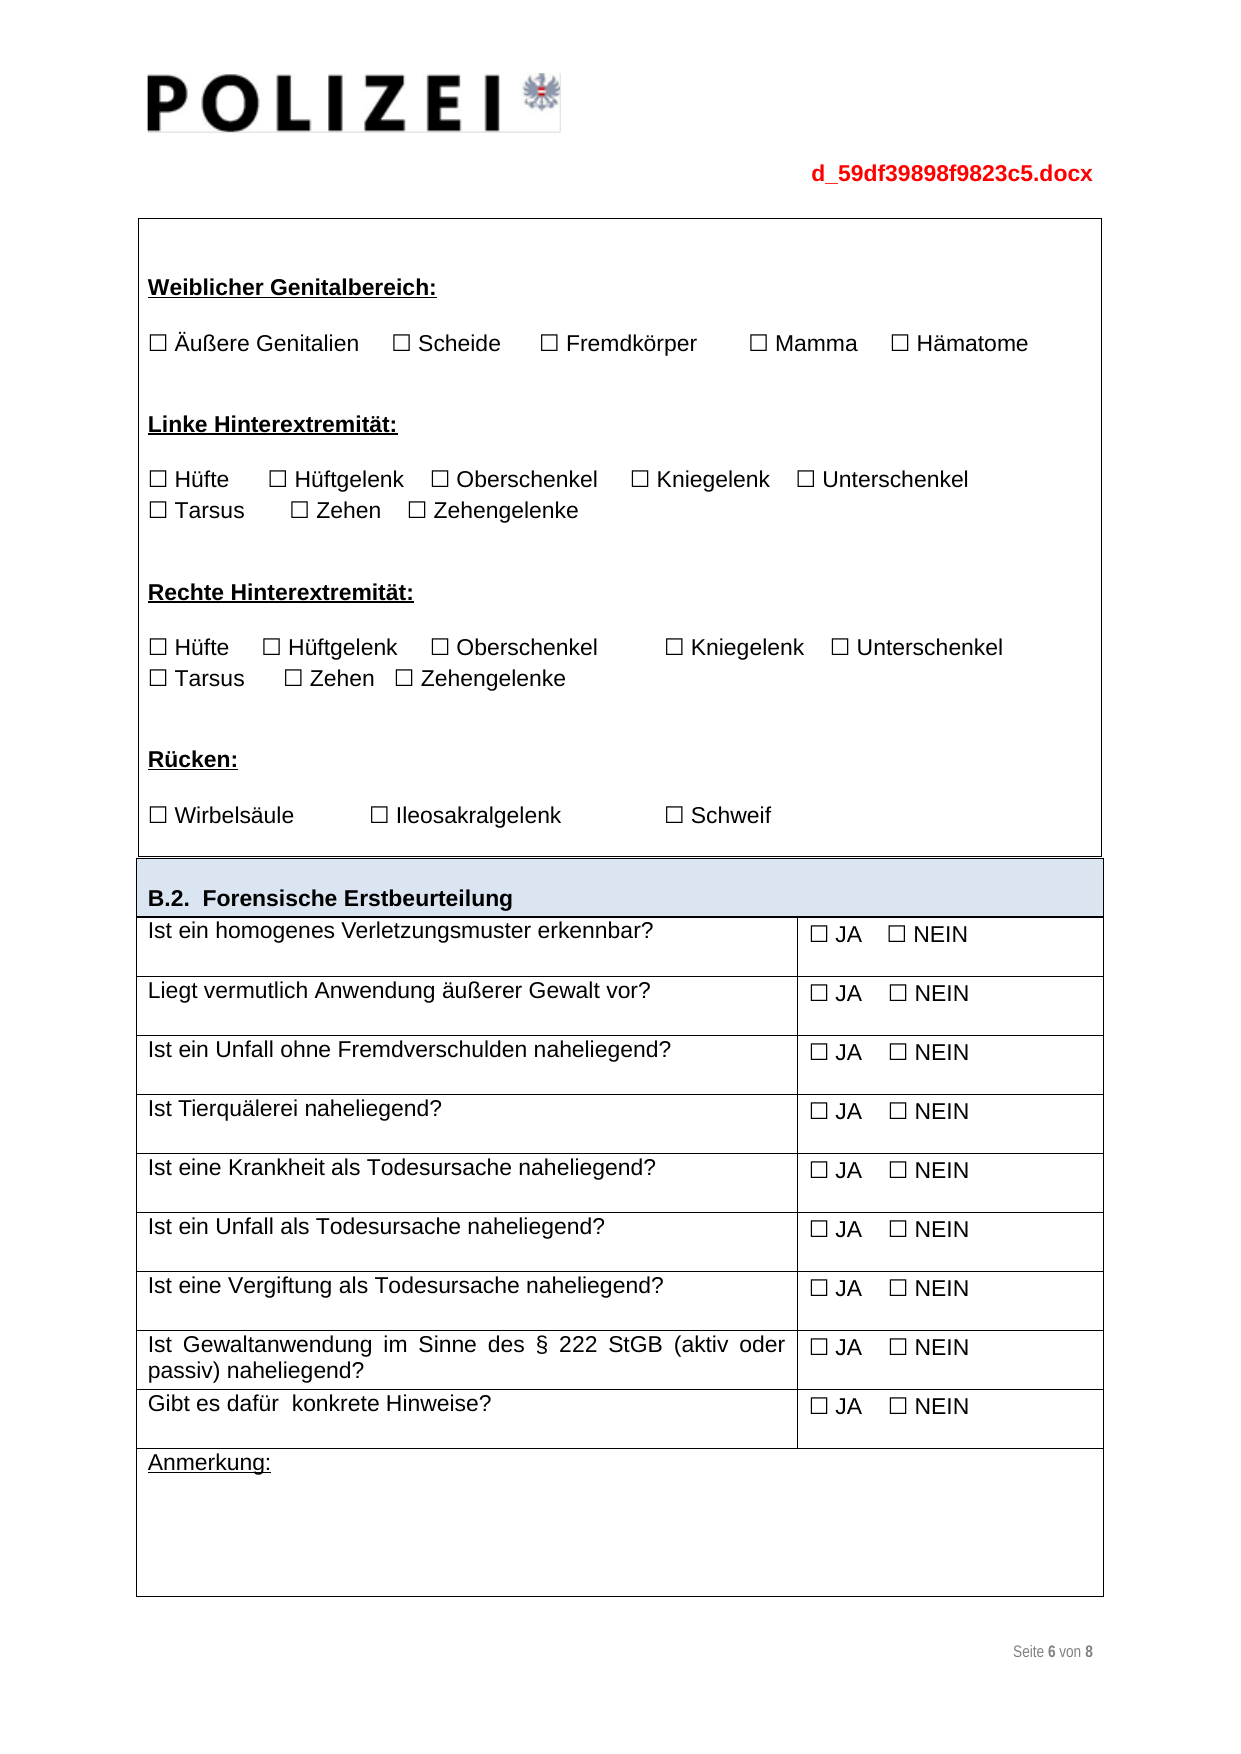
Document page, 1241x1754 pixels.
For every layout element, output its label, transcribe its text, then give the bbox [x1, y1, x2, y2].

table_cell JA NEIN [798, 1213, 1103, 1271]
table_cell Ist Gewaltanwendung im Sinne des § 222 StGB (aktiv oder passiv) naheliegend? [137, 1331, 797, 1389]
table_header B.2. Forensische Erstbeurteilung [137, 859, 1103, 916]
table_cell Ist ein Unfall ohne Fremdverschulden naheliegend? [137, 1036, 797, 1094]
table_cell Ist ein homogenes Verletzungsmuster erkennbar? [137, 918, 797, 976]
table_cell JA NEIN [798, 918, 1103, 976]
text Tarsus Zehen Zehengelenke [148, 662, 1093, 694]
table_cell JA NEIN [798, 1095, 1103, 1153]
text Hüfte Hüftgelenk Oberschenkel Kniegelenk Unterschenkel [148, 463, 1093, 494]
text Rücken: [148, 746, 1093, 773]
table_cell Ist ein Unfall als Todesursache naheliegend? [137, 1213, 797, 1271]
table_cell JA NEIN [798, 1390, 1103, 1448]
text Rechte Hinterextremität: [148, 578, 1093, 605]
picture [147, 73, 562, 134]
text Wirbelsäule Ileosakralgelenk Schweif [148, 799, 1093, 830]
text Tarsus Zehen Zehengelenke [148, 494, 1093, 526]
table_cell Liegt vermutlich Anwendung äußerer Gewalt vor? [137, 977, 797, 1034]
table_cell JA NEIN [798, 1331, 1103, 1389]
text Hüfte Hüftgelenk Oberschenkel Kniegelenk Unterschenkel [148, 631, 1093, 662]
table_cell JA NEIN [798, 1036, 1103, 1094]
table_cell JA NEIN [798, 1272, 1103, 1330]
table_cell Ist Tierquälerei naheliegend? [137, 1095, 797, 1153]
table_cell Ist eine Krankheit als Todesursache naheliegend? [137, 1154, 797, 1212]
table_cell Ist eine Vergiftung als Todesursache naheliegend? [137, 1272, 797, 1330]
text Linke Hinterextremität: [148, 411, 1093, 437]
text Äußere Genitalien Scheide Fremdkörper Mamma Hämatome [148, 327, 1093, 358]
table_cell Gibt es dafür konkrete Hinweise? [137, 1390, 797, 1448]
table_cell Anmerkung: [137, 1449, 1103, 1596]
text Weiblicher Genitalbereich: [148, 274, 1093, 300]
table_cell JA NEIN [798, 977, 1103, 1034]
table_cell JA NEIN [798, 1154, 1103, 1212]
